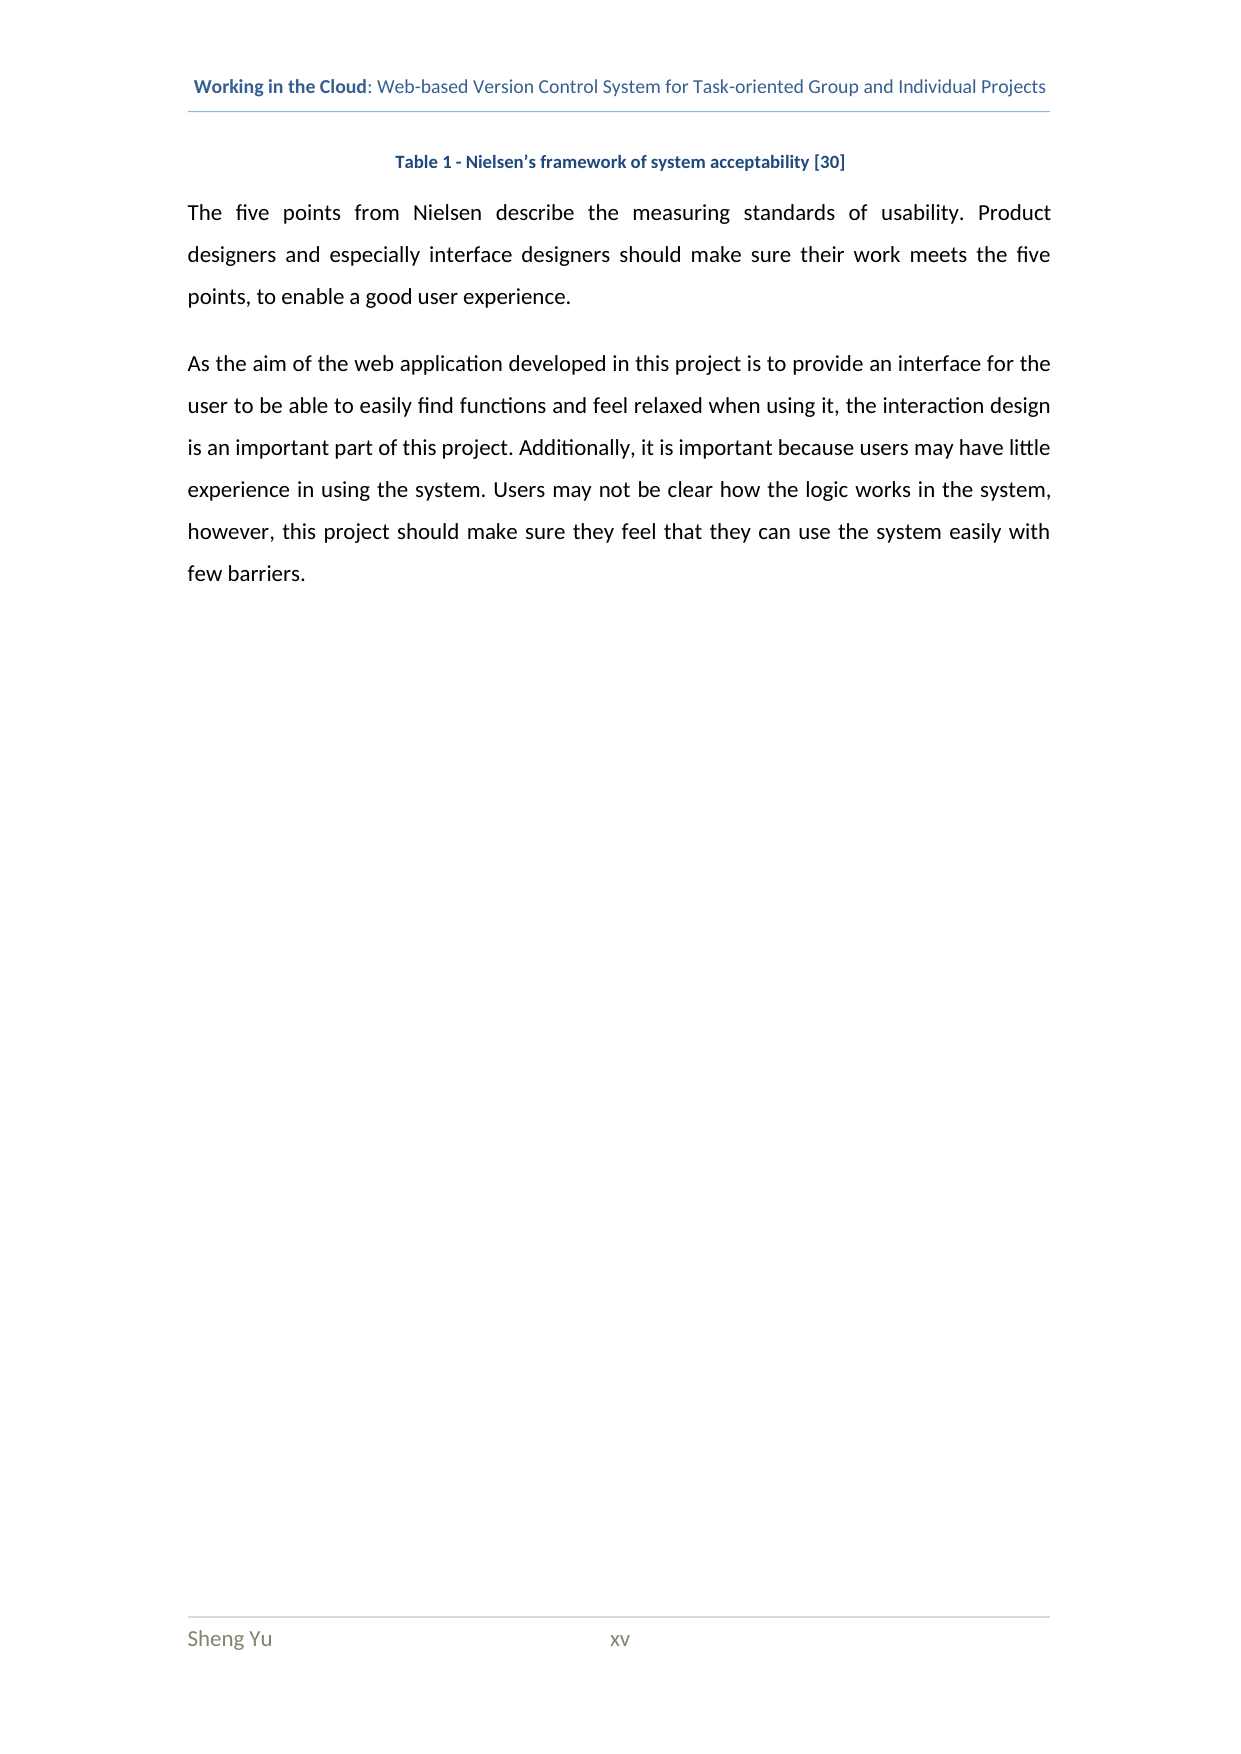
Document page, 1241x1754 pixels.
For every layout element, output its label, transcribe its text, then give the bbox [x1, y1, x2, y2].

text As the aim of the web application developed in this project is to provide an interface for the user to be able to easily find functions and feel relaxed when using it, the interaction design is an important part of this project. Additionally, it is important because users may have little experience in using the system. Users may not be clear how the logic works in the system, however, this project should make sure they feel that they can use the system easily with few barriers. [187, 349, 1053, 587]
text Table - Nielsen’s framework of system acceptability [187, 150, 1053, 173]
text The five points from Nielsen describe the measuring standards of usability. Product designers and especially interface designers should make sure their work meets the five points, to enable a good user experience. [187, 198, 1053, 310]
